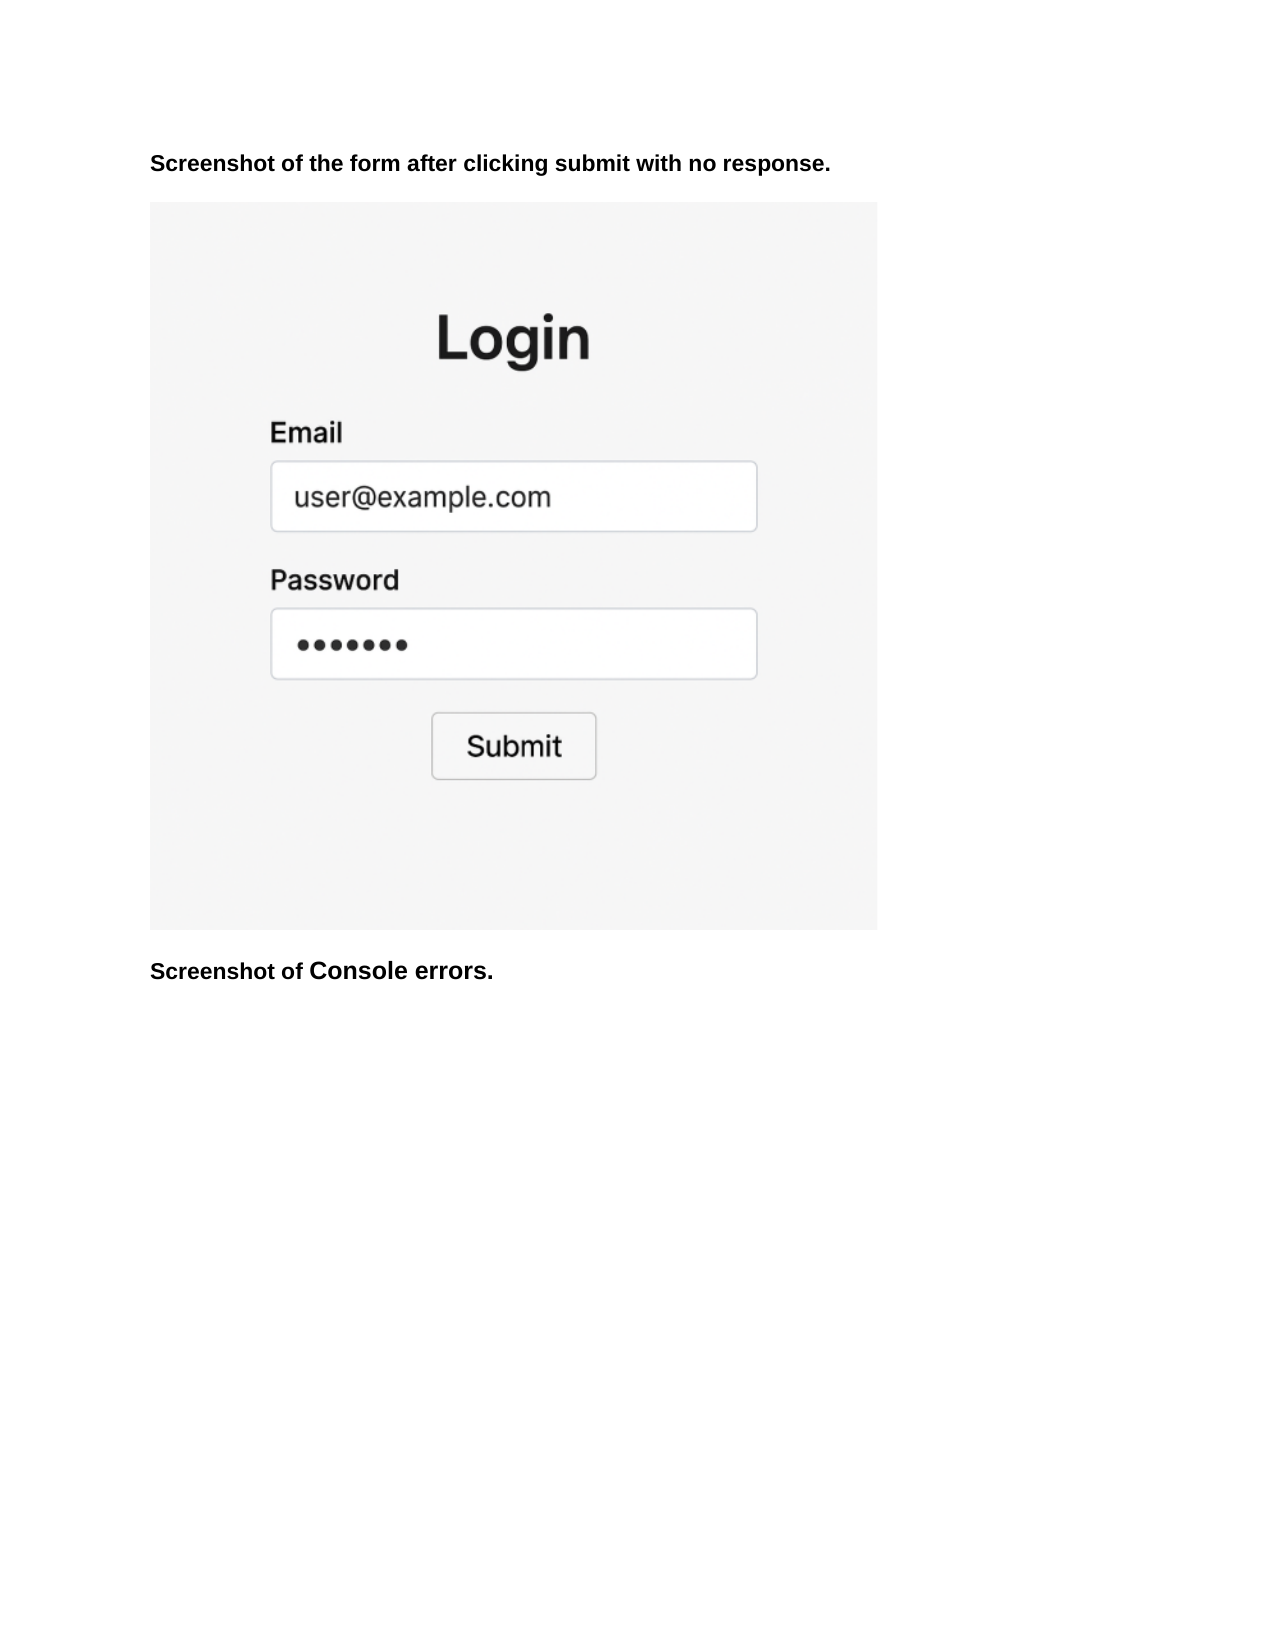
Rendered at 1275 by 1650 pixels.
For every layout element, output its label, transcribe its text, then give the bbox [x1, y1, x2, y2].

text Screenshot of Console errors. [150, 956, 1125, 985]
text Screenshot of the form after clicking submit with no response. [150, 150, 1125, 176]
picture [150, 202, 878, 930]
